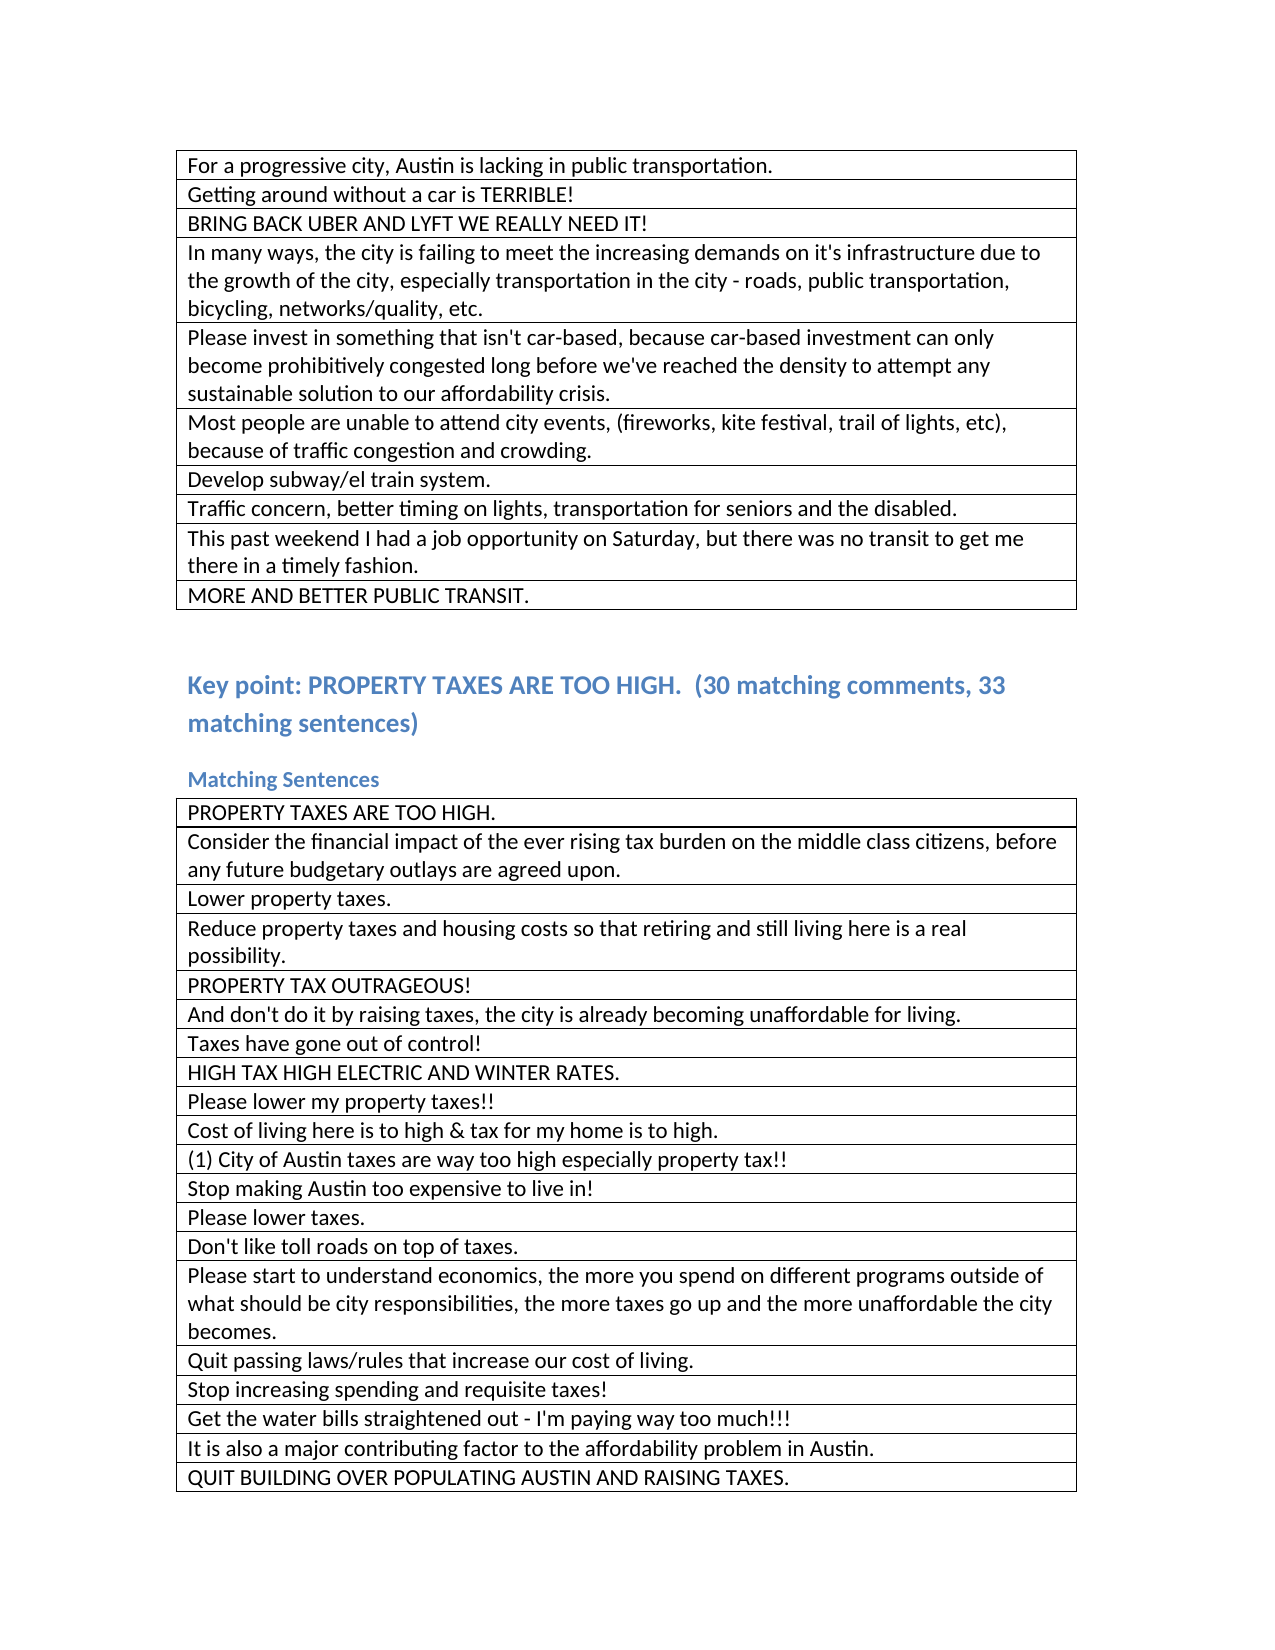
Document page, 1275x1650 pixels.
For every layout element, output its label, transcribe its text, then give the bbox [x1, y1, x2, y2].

table_cell Quit passing laws/rules that increase our cost of living. [177, 1346, 1076, 1374]
table_cell Taxes have gone out of control! [177, 1029, 1076, 1057]
table_cell Please lower my property taxes!! [177, 1087, 1076, 1115]
table_cell It is also a major contributing factor to the affordability problem in Austin. [177, 1434, 1076, 1462]
table_cell Getting around without a car is TERRIBLE! [177, 180, 1076, 208]
table_cell Most people are unable to attend city events, (fireworks, kite festival, trail of lights, etc), because of traffic congestion and crowding. [177, 409, 1076, 464]
table_cell Lower property taxes. [177, 885, 1076, 913]
table_cell HIGH TAX HIGH ELECTRIC AND WINTER RATES. [177, 1058, 1076, 1086]
table_cell Get the water bills straightened out - I'm paying way too much!!! [177, 1405, 1076, 1433]
table_cell BRING BACK UBER AND LYFT WE REALLY NEED IT! [177, 209, 1076, 237]
table_cell Develop subway/el train system. [177, 466, 1076, 493]
table_cell Please start to understand economics, the more you spend on different programs outside of what should be city responsibilities, the more taxes go up and the more unaffordable the city becomes. [177, 1261, 1076, 1345]
table_cell Traffic concern, better timing on lights, transportation for seniors and the disabled. [177, 495, 1076, 523]
table_header PROPERTY TAXES ARE TOO HIGH. [177, 799, 1076, 826]
table_cell In many ways, the city is failing to meet the increasing demands on it's infrastructure due to the growth of the city, especially transportation in the city - roads, public transportation, bicycling, networks/quality, etc. [177, 238, 1076, 322]
table_cell Consider the financial impact of the ever rising tax burden on the middle class citizens, before any future budgetary outlays are agreed upon. [177, 828, 1076, 883]
subtitle Matching Sentences [187, 765, 1087, 793]
table_cell Don't like toll roads on top of taxes. [177, 1232, 1076, 1260]
table_cell QUIT BUILDING OVER POPULATING AUSTIN AND RAISING TAXES. [177, 1463, 1076, 1491]
table_cell PROPERTY TAX OUTRAGEOUS! [177, 971, 1076, 999]
table_cell Please lower taxes. [177, 1203, 1076, 1231]
table_cell And don't do it by raising taxes, the city is already becoming unaffordable for living. [177, 1000, 1076, 1028]
table_cell This past weekend I had a job opportunity on Saturday, but there was no transit to get me there in a timely fashion. [177, 524, 1076, 580]
table_cell Stop making Austin too expensive to live in! [177, 1174, 1076, 1202]
table_cell (1) City of Austin taxes are way too high especially property tax!! [177, 1145, 1076, 1173]
table_cell Reduce property taxes and housing costs so that retiring and still living here is a real possibility. [177, 914, 1076, 970]
table_cell Cost of living here is to high & tax for my home is to high. [177, 1116, 1076, 1144]
table_cell For a progressive city, Austin is lacking in public transportation. [177, 151, 1076, 179]
table_cell Please invest in something that isn't car-based, because car-based investment can only become prohibitively congested long before we've reached the density to attempt any sustainable solution to our affordability crisis. [177, 323, 1076, 407]
table_cell Stop increasing spending and requisite taxes! [177, 1376, 1076, 1403]
subtitle Key point: PROPERTY TAXES ARE TOO HIGH. (30 matching comments, 33 matching sentences) [187, 631, 1087, 739]
table_cell MORE AND BETTER PUBLIC TRANSIT. [177, 581, 1076, 609]
